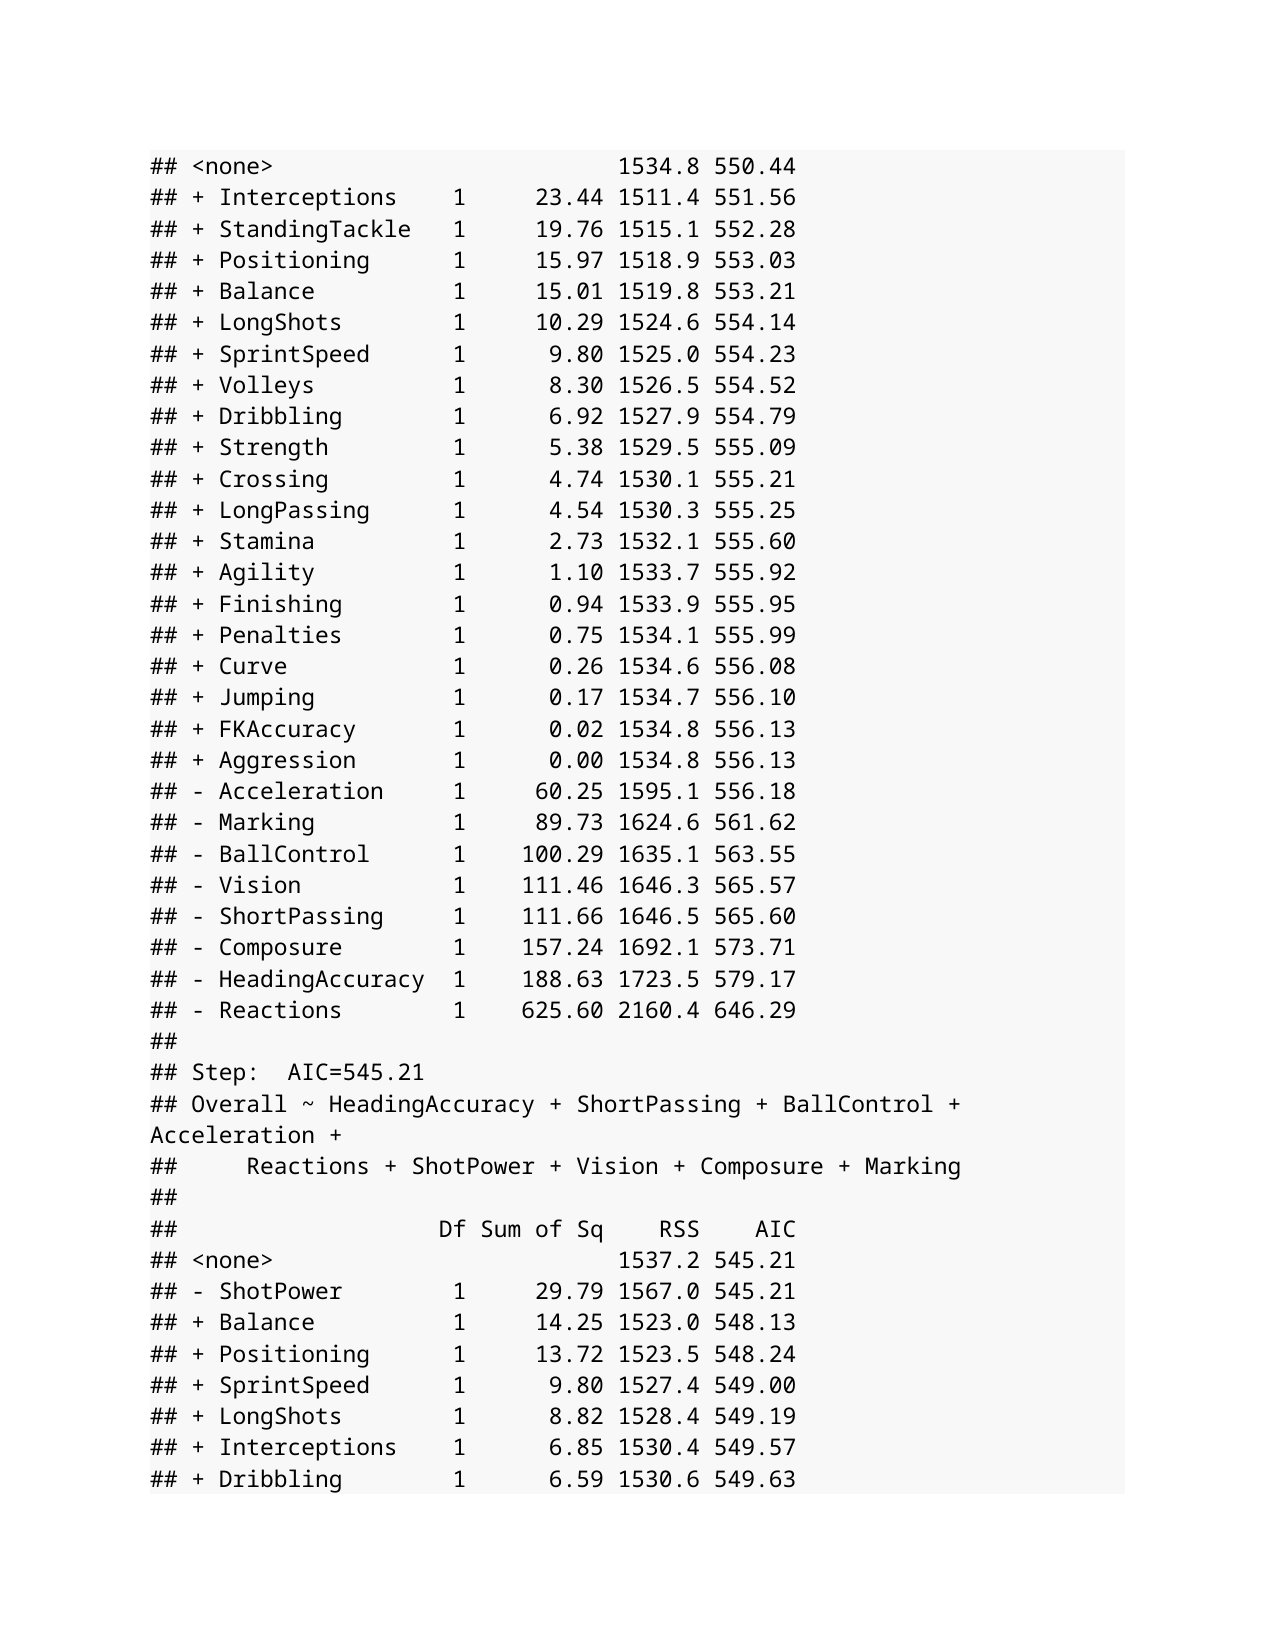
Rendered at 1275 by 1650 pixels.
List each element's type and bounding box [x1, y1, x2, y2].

text [150, 150, 1125, 1494]
